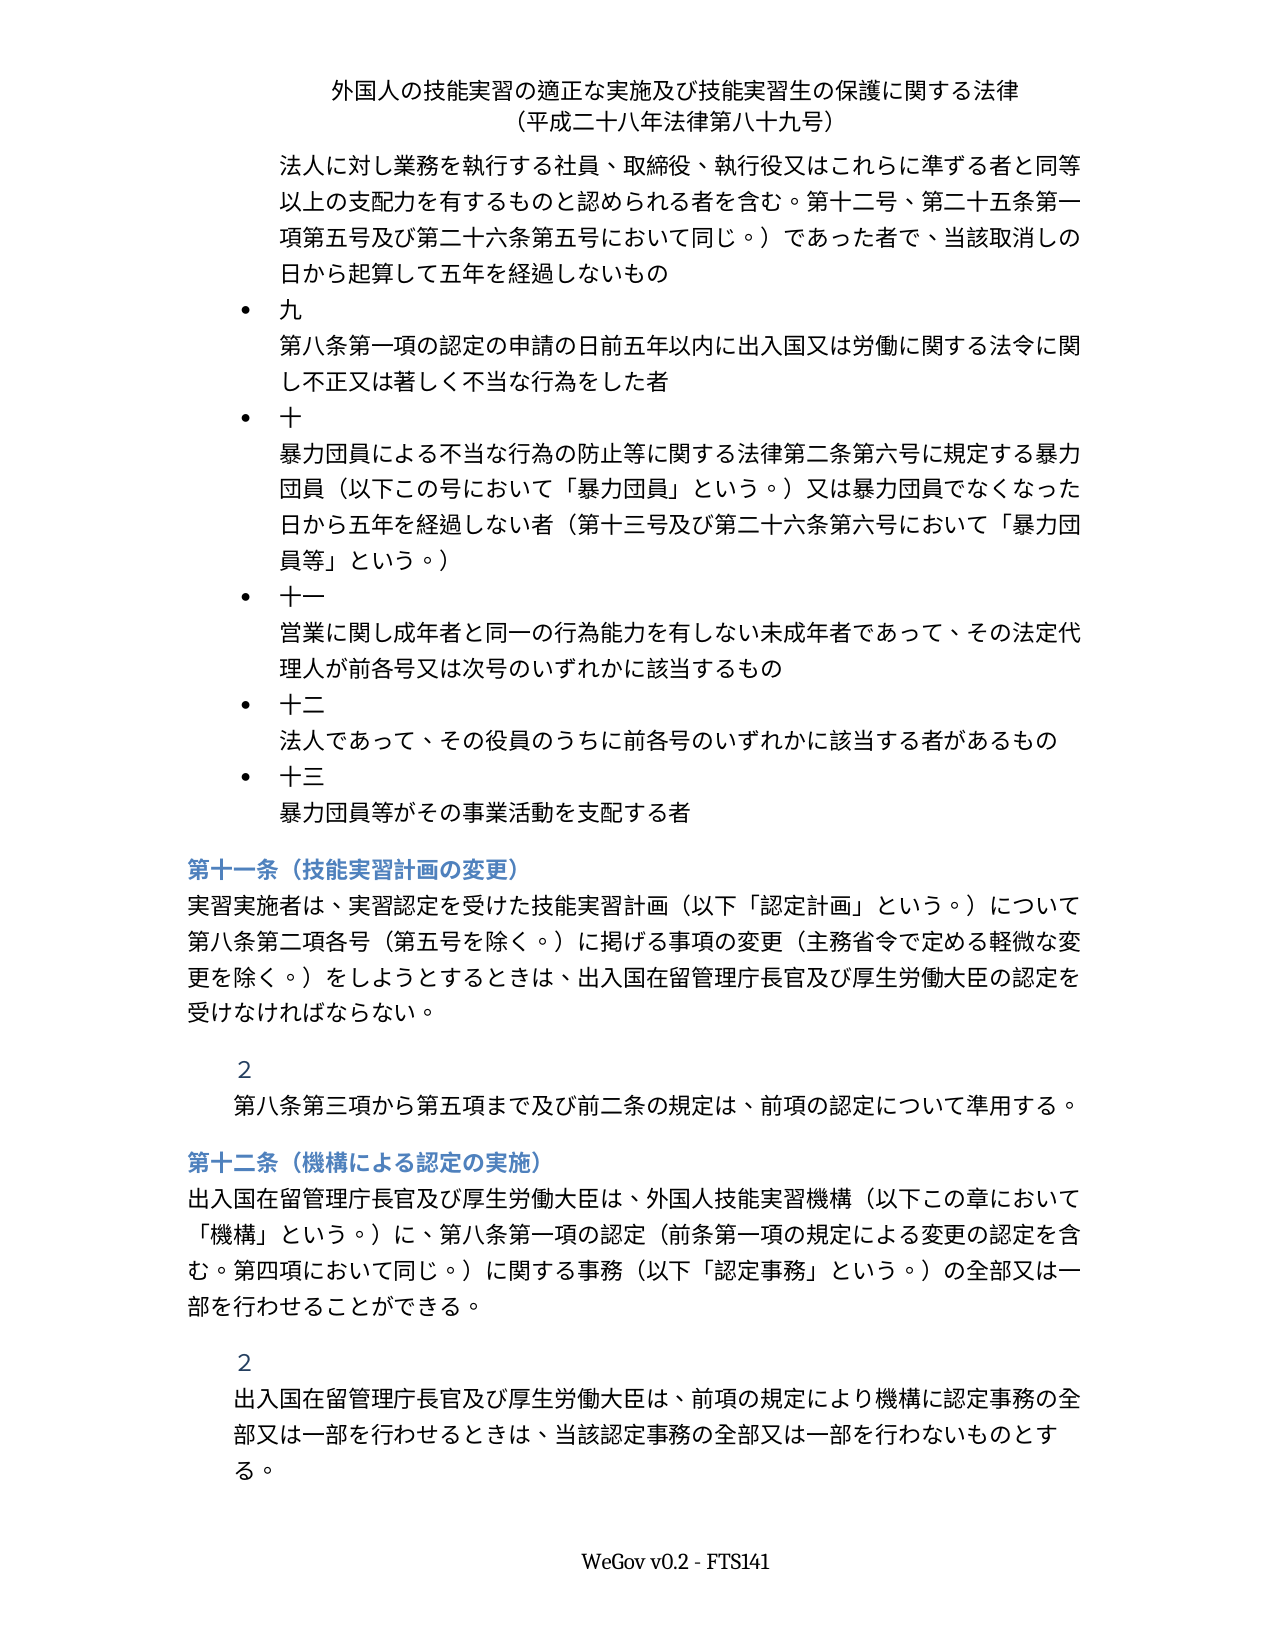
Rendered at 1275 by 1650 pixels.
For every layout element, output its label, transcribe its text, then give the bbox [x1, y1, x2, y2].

list 十三 暴力団員等がその事業活動を支配する者 [242, 761, 1087, 828]
list 十 暴力団員による不当な行為の防止等に関する法律第二条第六号に規定する暴力団員（以下この号において「暴力団員」という。）又は暴力団員でなくなった日から五年を経過しない者（第十三号及び第二十六条第六号において「暴力団員等」という。） [242, 402, 1087, 577]
text 第八条第三項から第五項まで及び前二条の規定は、前項の認定について準用する。 [233, 1090, 1087, 1121]
subtitle ２ [233, 1347, 1087, 1379]
subtitle 第十一条（技能実習計画の変更） [187, 854, 1087, 885]
text 実習実施者は、実習認定を受けた技能実習計画（以下「認定計画」という。）について第八条第二項各号（第五号を除く。）に掲げる事項の変更（主務省令で定める軽微な変更を除く。）をしようとするときは、出入国在留管理庁長官及び厚生労働大臣の認定を受けなければならない。 [187, 889, 1087, 1029]
subtitle ２ [233, 1054, 1087, 1085]
text 出入国在留管理庁長官及び厚生労働大臣は、前項の規定により機構に認定事務の全部又は一部を行わせるときは、当該認定事務の全部又は一部を行わないものとする。 [233, 1383, 1087, 1486]
text 出入国在留管理庁長官及び厚生労働大臣は、外国人技能実習機構（以下この章において「機構」という。）に、第八条第一項の認定（前条第一項の規定による変更の認定を含む。第四項において同じ。）に関する事務（以下「認定事務」という。）の全部又は一部を行わせることができる。 [187, 1183, 1087, 1322]
list 十二 法人であって、その役員のうちに前各号のいずれかに該当する者があるもの [242, 689, 1087, 756]
list 十一 営業に関し成年者と同一の行為能力を有しない未成年者であって、その法定代理人が前各号又は次号のいずれかに該当するもの [242, 581, 1087, 684]
list 九 第八条第一項の認定の申請の日前五年以内に出入国又は労働に関する法令に関し不正又は著しく不当な行為をした者 [242, 294, 1087, 397]
subtitle 第十二条（機構による認定の実施） [187, 1147, 1087, 1178]
